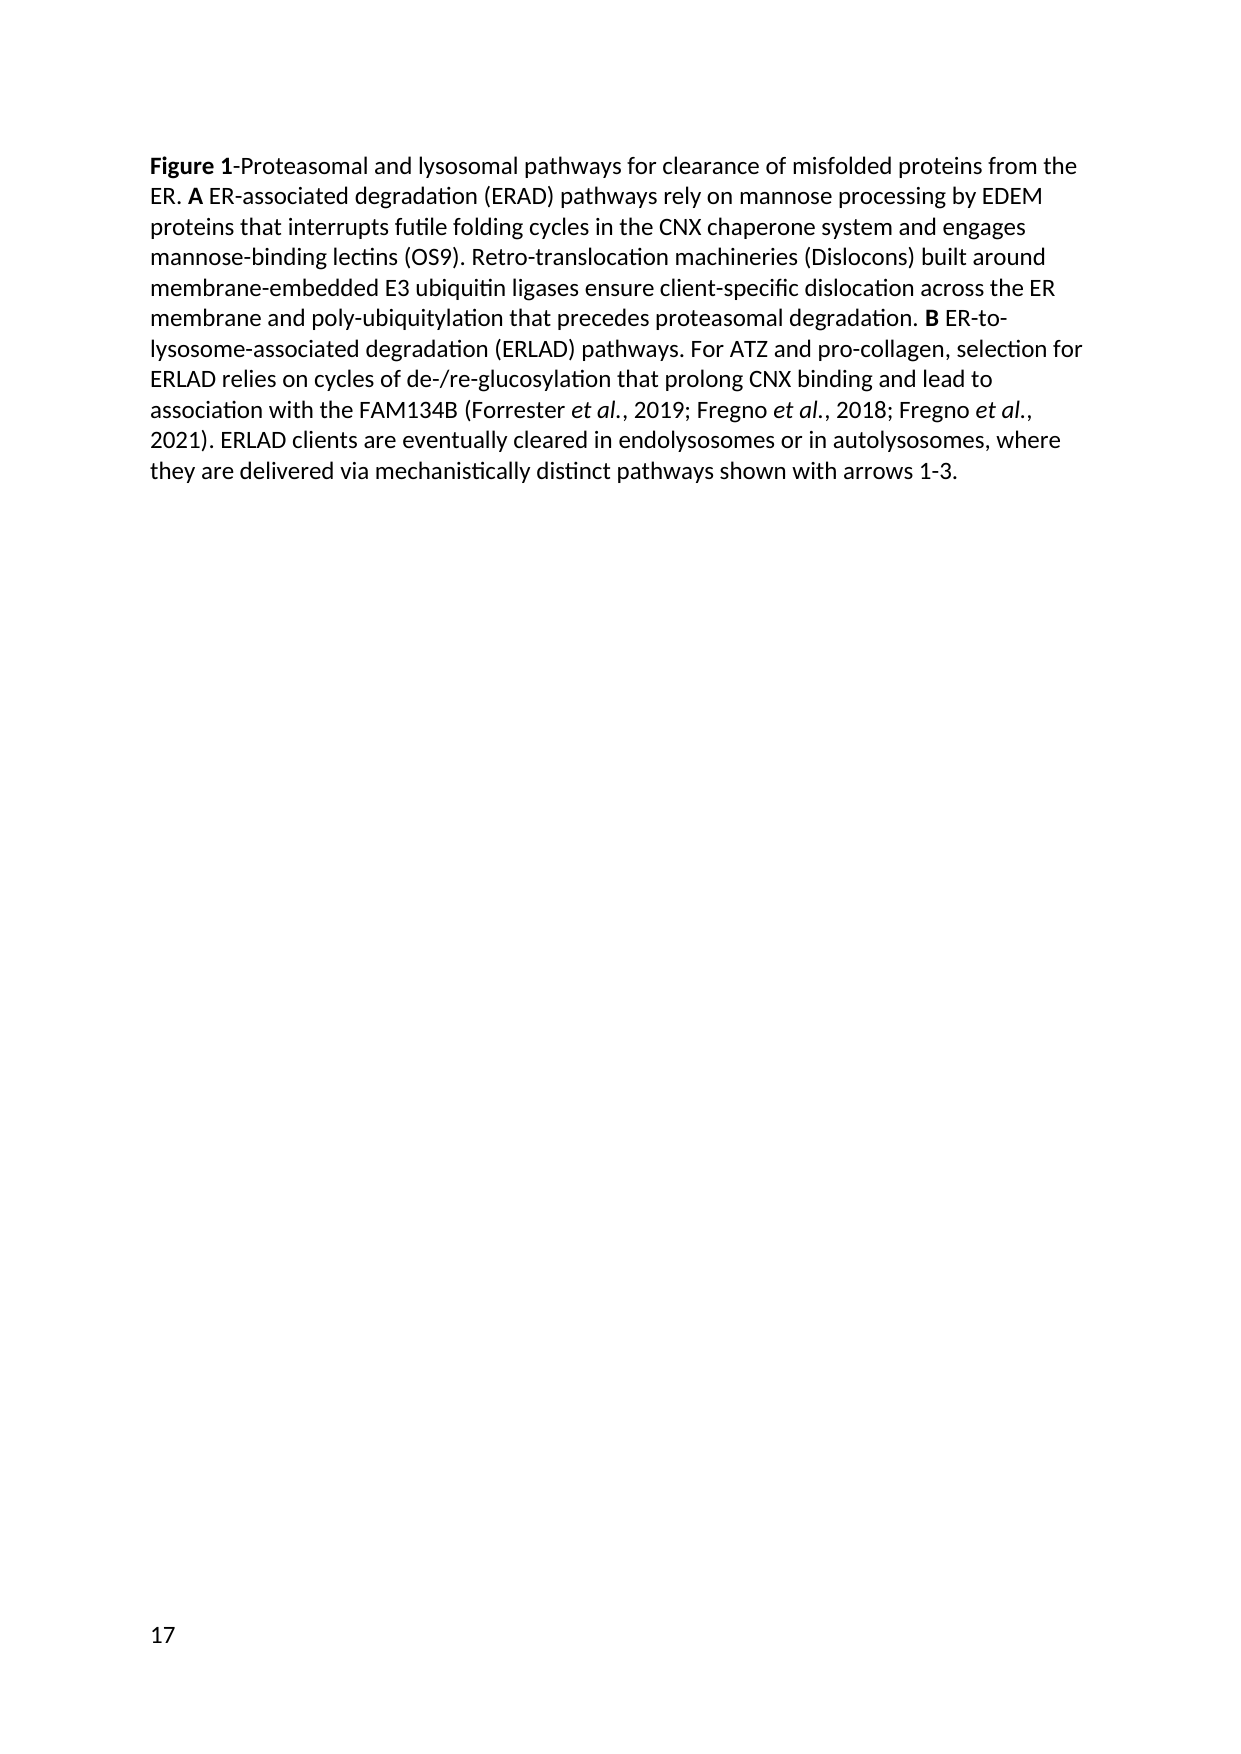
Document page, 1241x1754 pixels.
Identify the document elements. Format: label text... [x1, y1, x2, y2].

text Figure 1-Proteasomal and lysosomal pathways for clearance of misfolded proteins from the ER. A ER-associated degradation (ERAD) pathways rely on mannose processing by EDEM proteins that interrupts futile folding cycles in the CNX chaperone system and engages mannose-binding lectins (OS9). Retro-translocation machineries (Dislocons) built around membrane-embedded E3 ubiquitin ligases ensure client-specific dislocation across the ER membrane and poly-ubiquitylation that precedes proteasomal degradation. B ER-to-lysosome-associated degradation (ERLAD) pathways. For ATZ and pro-collagen, selection for ERLAD relies on cycles of de-/re-glucosylation that prolong CNX binding and lead to association with the FAM134B (Forrester et al., 2019; Fregno et al., 2018; Fregno et al., 2021). ERLAD clients are eventually cleared in endolysosomes or in autolysosomes, where they are delivered via mechanistically distinct pathways shown with arrows 1-3. [150, 150, 1090, 486]
